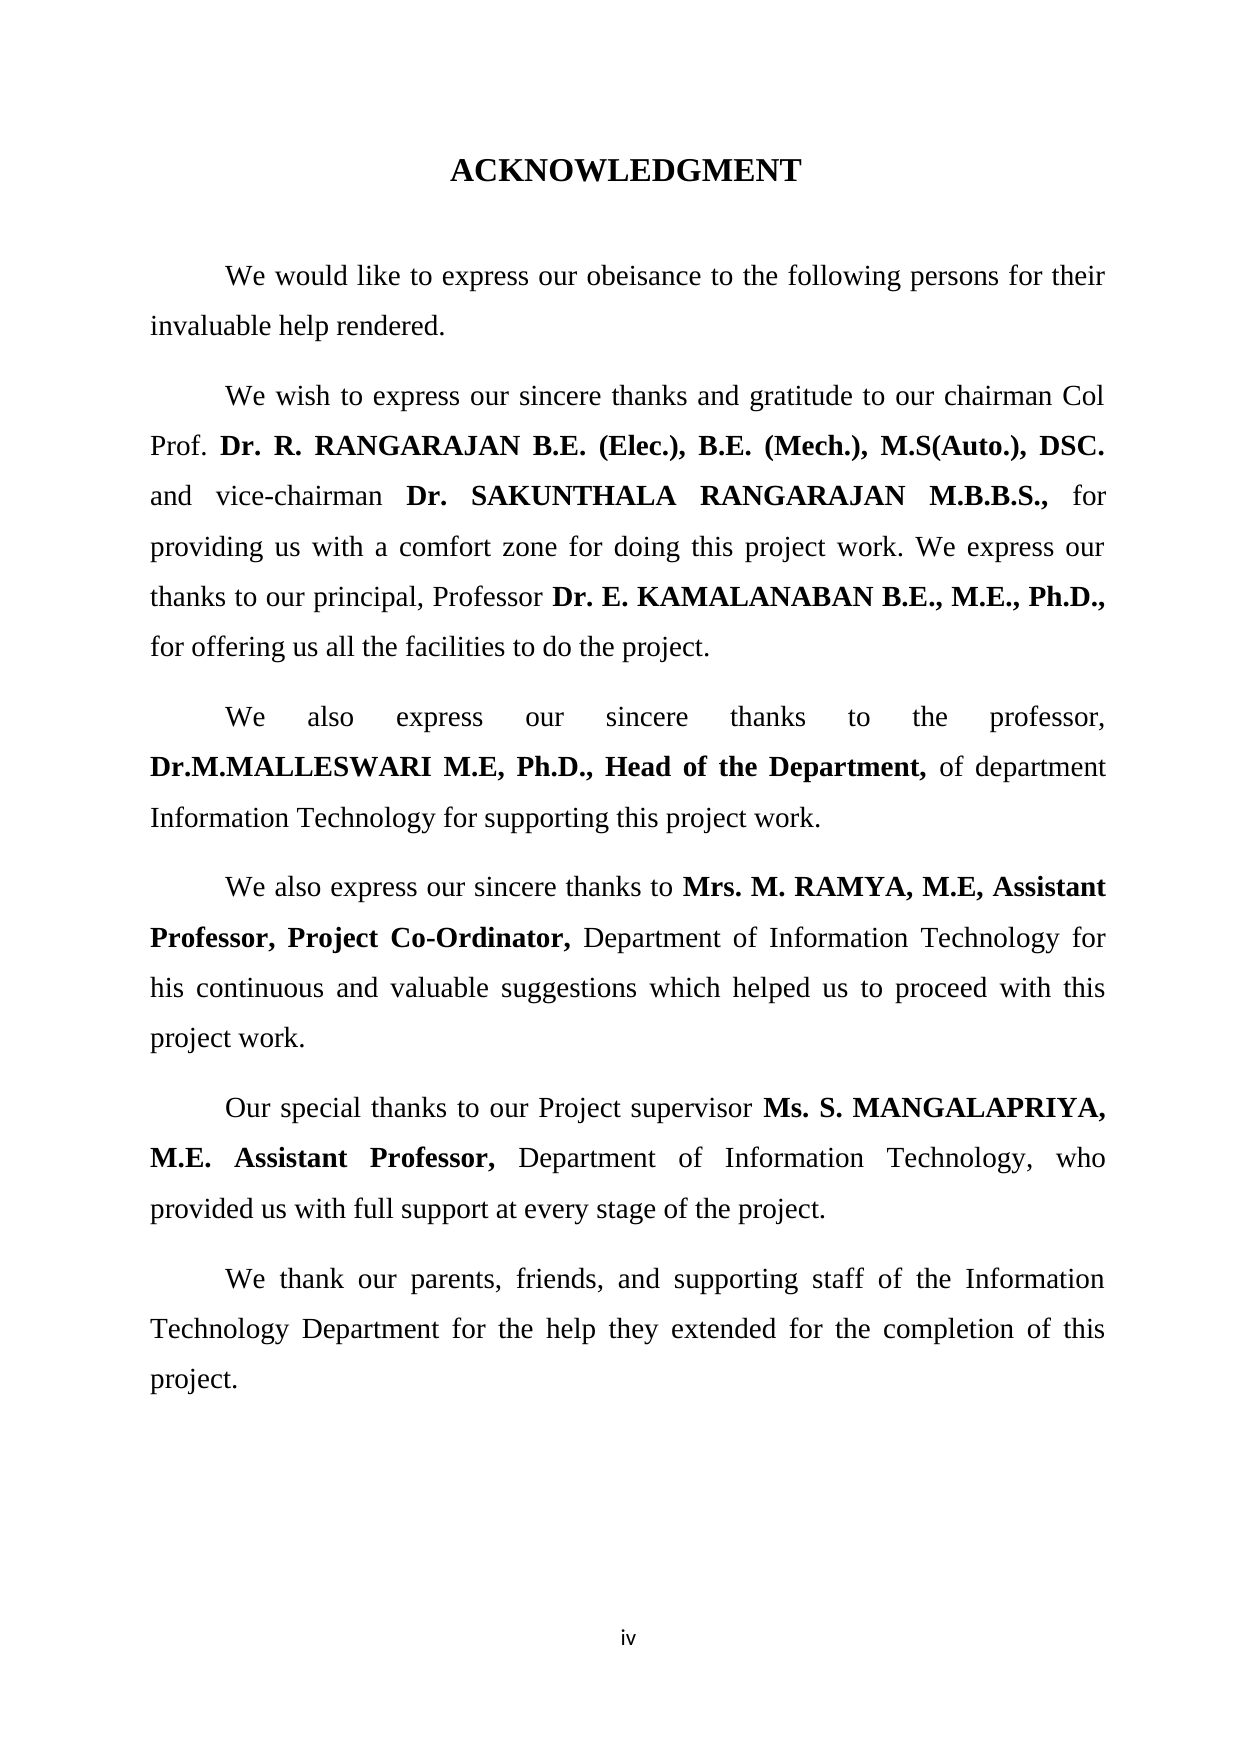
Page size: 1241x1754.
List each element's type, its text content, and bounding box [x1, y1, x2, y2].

text We thank our parents, friends, and supporting staff of the Information Technology Department for the help they extended for the completion of this project. [150, 1261, 1106, 1395]
text We wish to express our sincere thanks and gratitude to our chairman Col Prof. Dr. R. RANGARAJAN B.E. (Elec.), B.E. (Mech.), M.S(Auto.), DSC. and vice-chairman Dr. SAKUNTHALA RANGARAJAN M.B.B.S., for providing us with a comfort zone for doing this project work. We express our thanks to our principal, Professor Dr. E. KAMALANABAN B.E., M.E., Ph.D., for offering us all the facilities to do the project. [150, 378, 1106, 663]
text ACKNOWLEDGMENT [375, 150, 1106, 188]
text We would like to express our obeisance to the following persons for their invaluable help rendered. [150, 258, 1106, 342]
text We also express our sincere thanks to the professor, Dr.M.MALLESWARI M.E, Ph.D., Head of the Department, of department Information Technology for supporting this project work. [150, 699, 1106, 833]
text Our special thanks to our Project supervisor Ms. S. MANGALAPRIYA, M.E. Assistant Professor, Department of Information Technology, who provided us with full support at every stage of the project. [150, 1090, 1106, 1224]
text We also express our sincere thanks to Mrs. M. RAMYA, M.E, Assistant Professor, Project Co-Ordinator, Department of Information Technology for his continuous and valuable suggestions which helped us to proceed with this project work. [150, 869, 1106, 1054]
